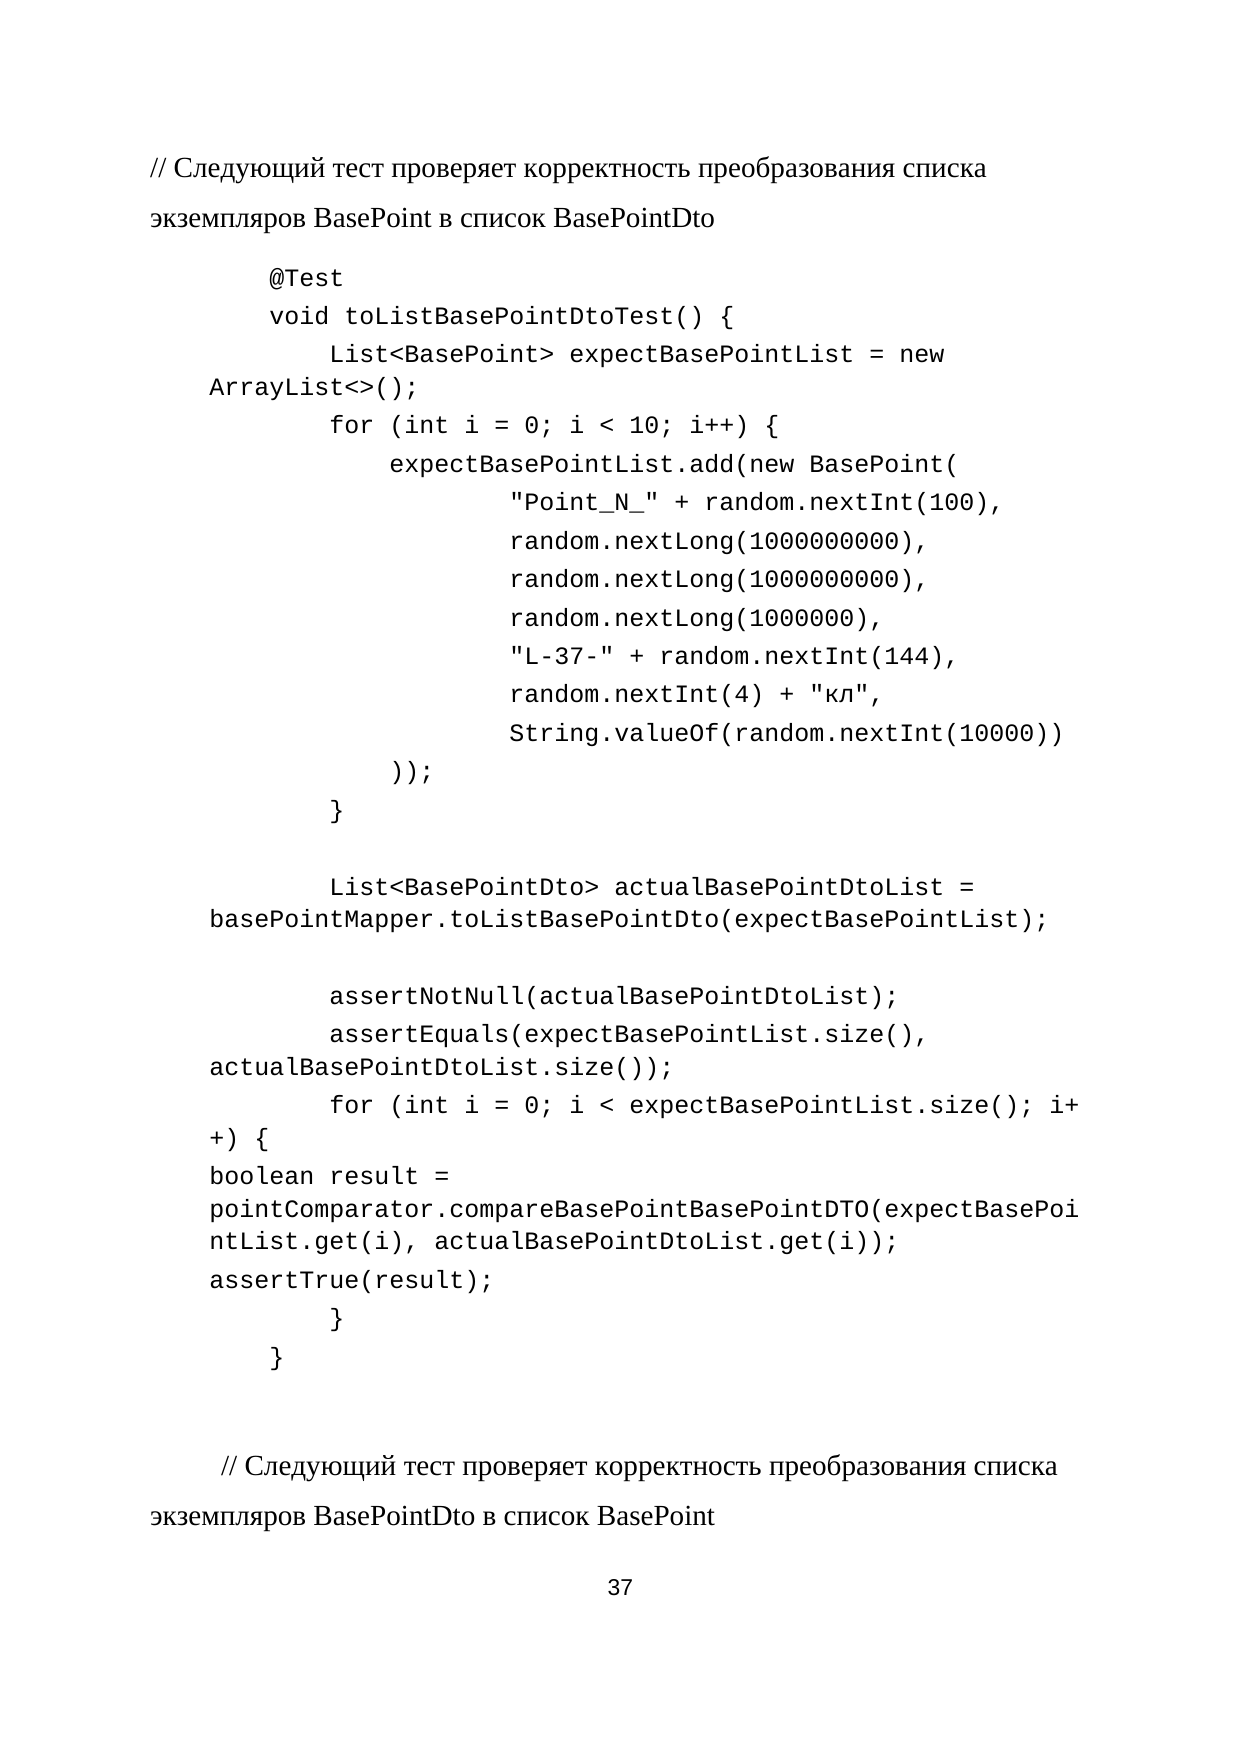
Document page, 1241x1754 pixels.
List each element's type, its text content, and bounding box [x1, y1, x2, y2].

text boolean result = pointComparator.compareBasePointBasePointDTO(expectBasePointList.get(i), actualBasePointDtoList.get(i)); [209, 1164, 1090, 1257]
text } [209, 1306, 1090, 1334]
text assertNotNull(actualBasePointDtoList); [209, 984, 1090, 1012]
text "Point_N_" + random.nextInt(100), [209, 490, 1090, 518]
text "L-37-" + random.nextInt(144), [209, 644, 1090, 672]
text )); [209, 759, 1090, 787]
text void toListBasePointDtoTest() { [209, 304, 1090, 332]
text for (int i = 0; i < 10; i++) { [209, 413, 1090, 441]
text String.valueOf(random.nextInt(10000)) [209, 721, 1090, 749]
text List<BasePoint> expectBasePointList = new ArrayList<>(); [209, 342, 1090, 403]
text } [209, 797, 1090, 826]
text random.nextLong(1000000000), [209, 528, 1090, 557]
text random.nextLong(1000000000), [209, 567, 1090, 595]
text } [209, 1344, 1090, 1373]
text // Следующий тест проверяет корректность преобразования списка экземпляров BasePointDto в список BasePoint [150, 1448, 1090, 1531]
text expectBasePointList.add(new BasePoint( [209, 451, 1090, 480]
text assertEquals(expectBasePointList.size(), actualBasePointDtoList.size()); [209, 1022, 1090, 1083]
text assertTrue(result); [209, 1267, 1090, 1296]
text for (int i = 0; i < expectBasePointList.size(); i++) { [209, 1093, 1090, 1154]
text random.nextInt(4) + "кл", [209, 682, 1090, 710]
text random.nextLong(1000000), [209, 605, 1090, 633]
text // Следующий тест проверяет корректность преобразования списка экземпляров BasePoint в список BasePointDto [150, 150, 1090, 234]
text List<BasePointDto> actualBasePointDtoList = basePointMapper.toListBasePointDto(expectBasePointList); [209, 874, 1090, 935]
text @Test [209, 265, 1090, 293]
